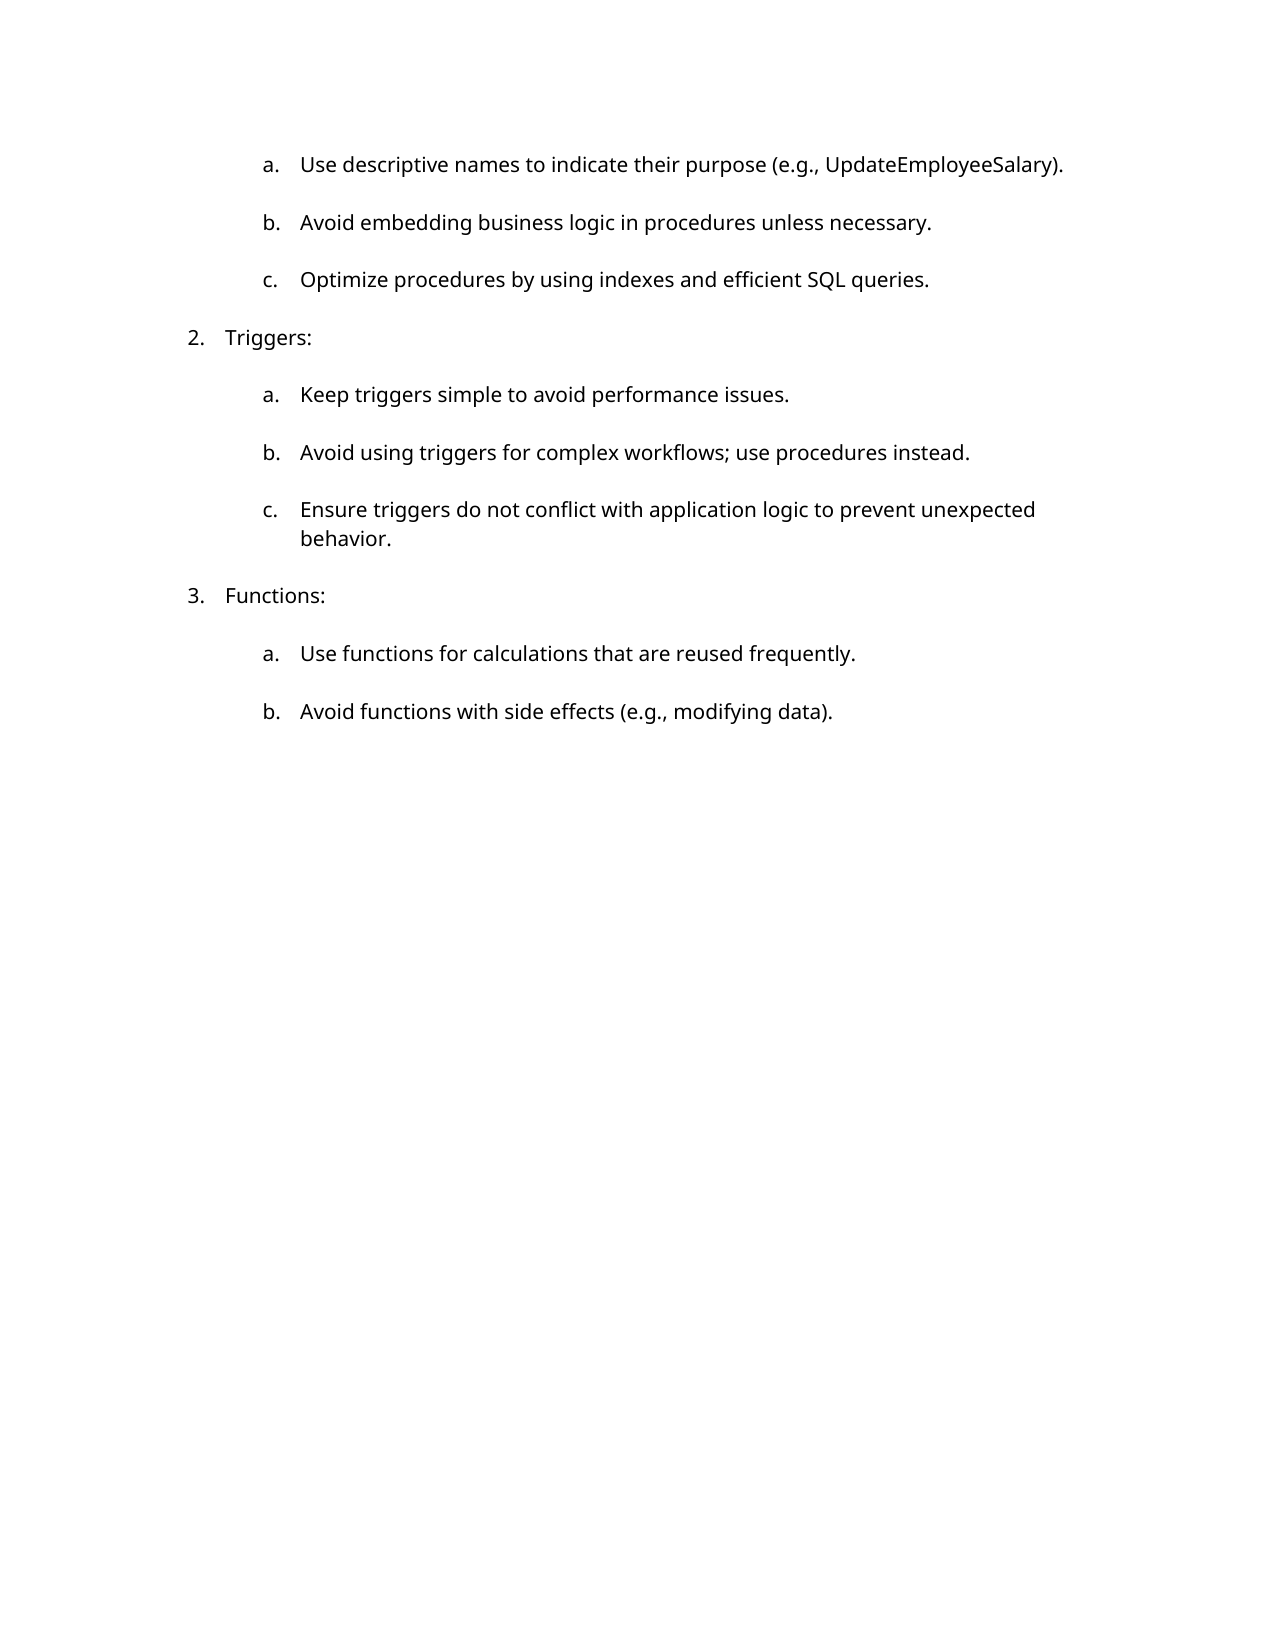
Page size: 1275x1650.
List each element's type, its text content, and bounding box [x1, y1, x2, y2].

list Keep triggers simple to avoid performance issues. [262, 380, 1125, 409]
list Avoid using triggers for complex workflows; use procedures instead. [262, 438, 1125, 466]
list Use descriptive names to indicate their purpose (e.g., UpdateEmployeeSalary). [262, 150, 1125, 178]
list Optimize procedures by using indexes and efficient SQL queries. [262, 265, 1125, 294]
list Avoid embedding business logic in procedures unless necessary. [262, 208, 1125, 236]
list Avoid functions with side effects (e.g., modifying data). [262, 697, 1125, 725]
list Functions: [187, 582, 1125, 610]
list Use functions for calculations that are reused frequently. [262, 639, 1125, 668]
list Ensure triggers do not conflict with application logic to prevent unexpected behavior. [262, 496, 1125, 552]
list Triggers: [187, 323, 1125, 351]
